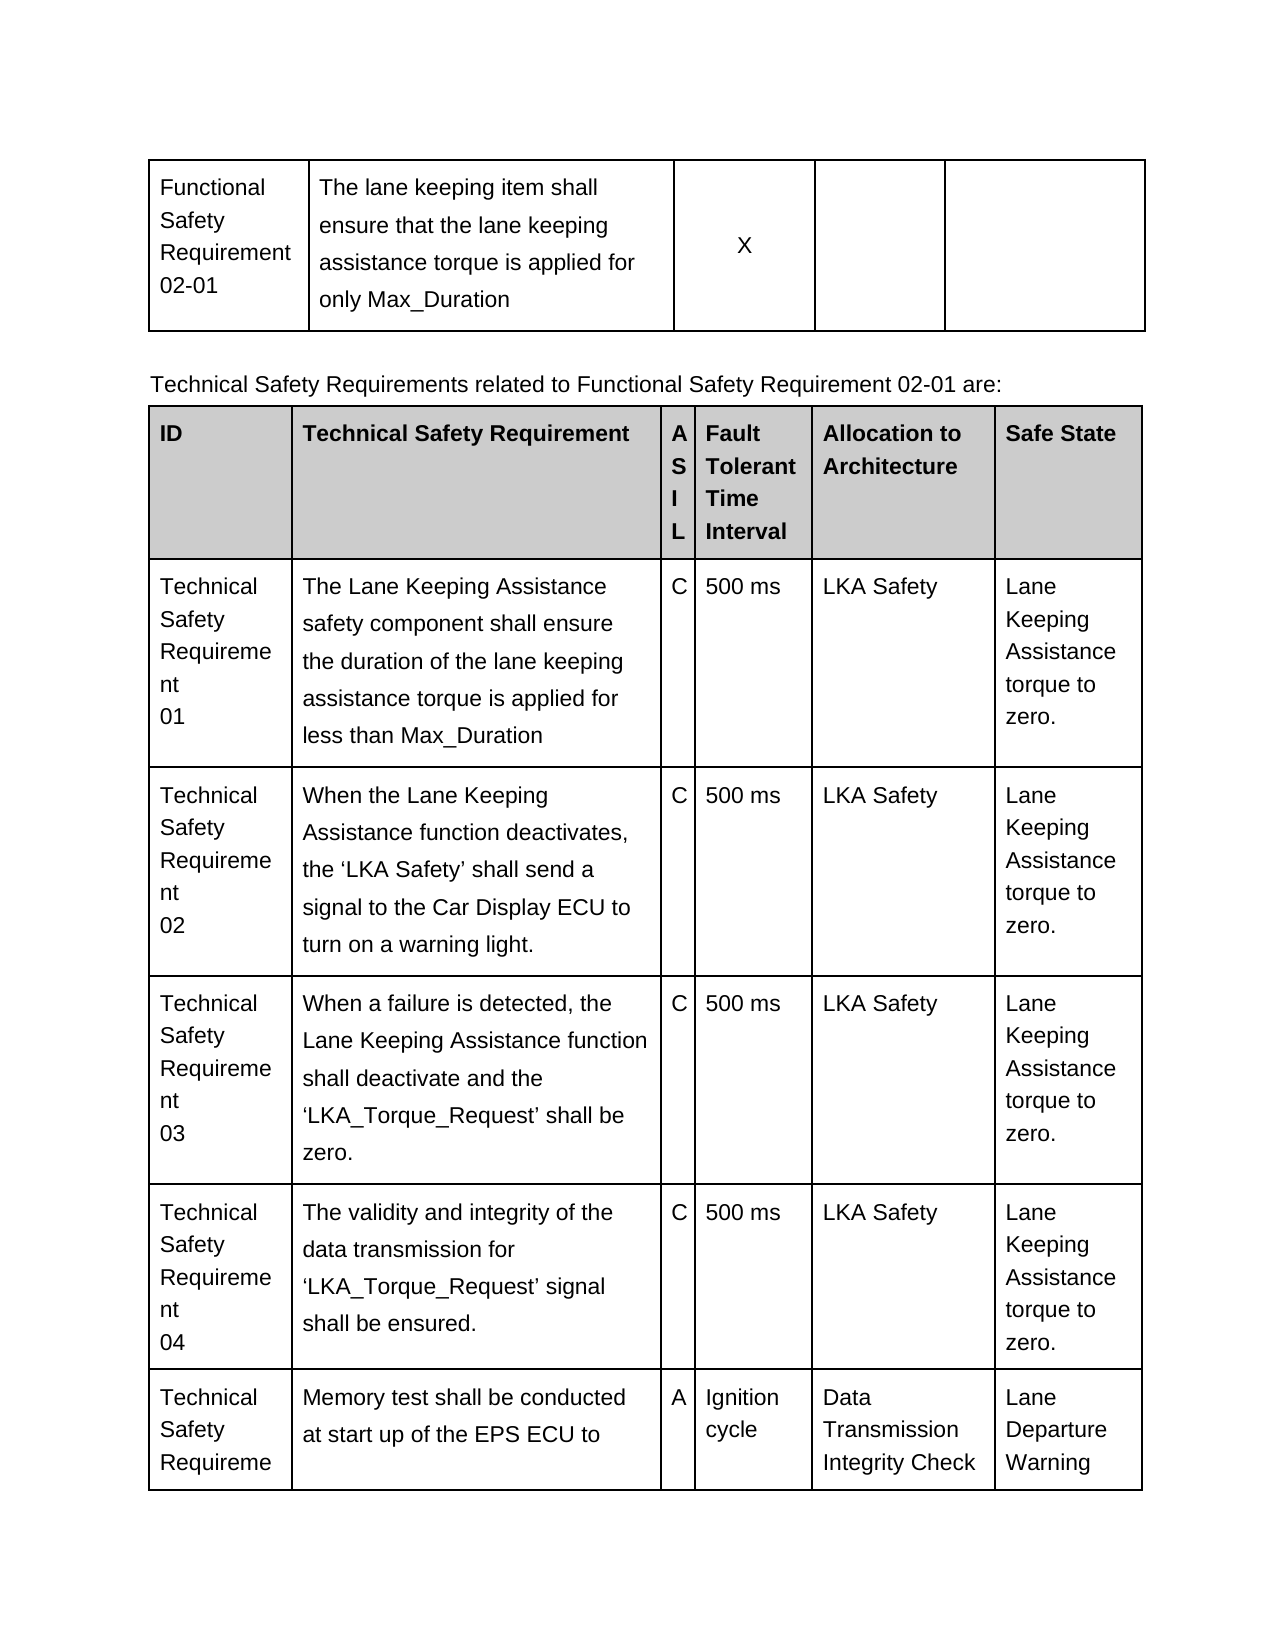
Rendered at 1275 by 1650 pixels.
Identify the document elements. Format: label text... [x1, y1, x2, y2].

table_cell Technical Safety Requirement 03 [150, 977, 291, 1183]
table_cell 500 ms [696, 560, 811, 766]
table_cell C [662, 977, 694, 1183]
table_cell Lane Keeping Assistance torque to zero. [996, 560, 1141, 766]
table_cell Lane Keeping Assistance torque to zero. [996, 768, 1141, 974]
table_cell The lane keeping item shall ensure that the lane keeping assistance torque is applied for only Max_Duration [310, 161, 673, 330]
table_cell X [675, 161, 814, 330]
table_cell 500 ms [696, 977, 811, 1183]
table_cell Technical Safety Requirement 02 [150, 768, 291, 974]
table_cell Ignition cycle [696, 1370, 811, 1489]
table_cell Lane Keeping Assistance torque to zero. [996, 1185, 1141, 1368]
table_cell A [662, 1370, 694, 1489]
table_header ASIL [662, 407, 694, 558]
table_cell C [662, 768, 694, 974]
table_cell [946, 161, 1144, 330]
table_cell Lane Keeping Assistance torque to zero. [996, 977, 1141, 1183]
table_cell 500 ms [696, 1185, 811, 1368]
table_cell When the Lane Keeping Assistance function deactivates, the ‘LKA Safety’ shall send a signal to the Car Display ECU to turn on a warning light. [293, 768, 660, 974]
table_header Allocation to Architecture [813, 407, 994, 558]
table_cell LKA Safety [813, 1185, 994, 1368]
table_cell Functional Safety Requirement 02-01 [150, 161, 308, 330]
text Technical Safety Requirements related to Functional Safety Requirement 02-01 are: [150, 368, 1125, 401]
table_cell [293, 1370, 660, 1489]
table_cell C [662, 1185, 694, 1368]
table_cell The validity and integrity of the data transmission for ‘LKA_Torque_Request’ signal shall be ensured. [293, 1185, 660, 1368]
table_cell LKA Safety [813, 768, 994, 974]
table_cell Technical Safety Requirement 01 [150, 560, 291, 766]
table_cell The Lane Keeping Assistance safety component shall ensure the duration of the lane keeping assistance torque is applied for less than Max_Duration [293, 560, 660, 766]
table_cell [150, 1370, 291, 1489]
table_cell Technical Safety Requirement 04 [150, 1185, 291, 1368]
table_cell [816, 161, 944, 330]
table_header ID [150, 407, 291, 558]
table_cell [996, 1370, 1141, 1489]
table_cell When a failure is detected, the Lane Keeping Assistance function shall deactivate and the ‘LKA_Torque_Request’ shall be zero. [293, 977, 660, 1183]
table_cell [813, 1370, 994, 1489]
table_cell LKA Safety [813, 977, 994, 1183]
table_header Fault Tolerant Time Interval [696, 407, 811, 558]
table_header Safe State [996, 407, 1141, 558]
table_header Technical Safety Requirement [293, 407, 660, 558]
table_cell C [662, 560, 694, 766]
table_cell 500 ms [696, 768, 811, 974]
table_cell LKA Safety [813, 560, 994, 766]
